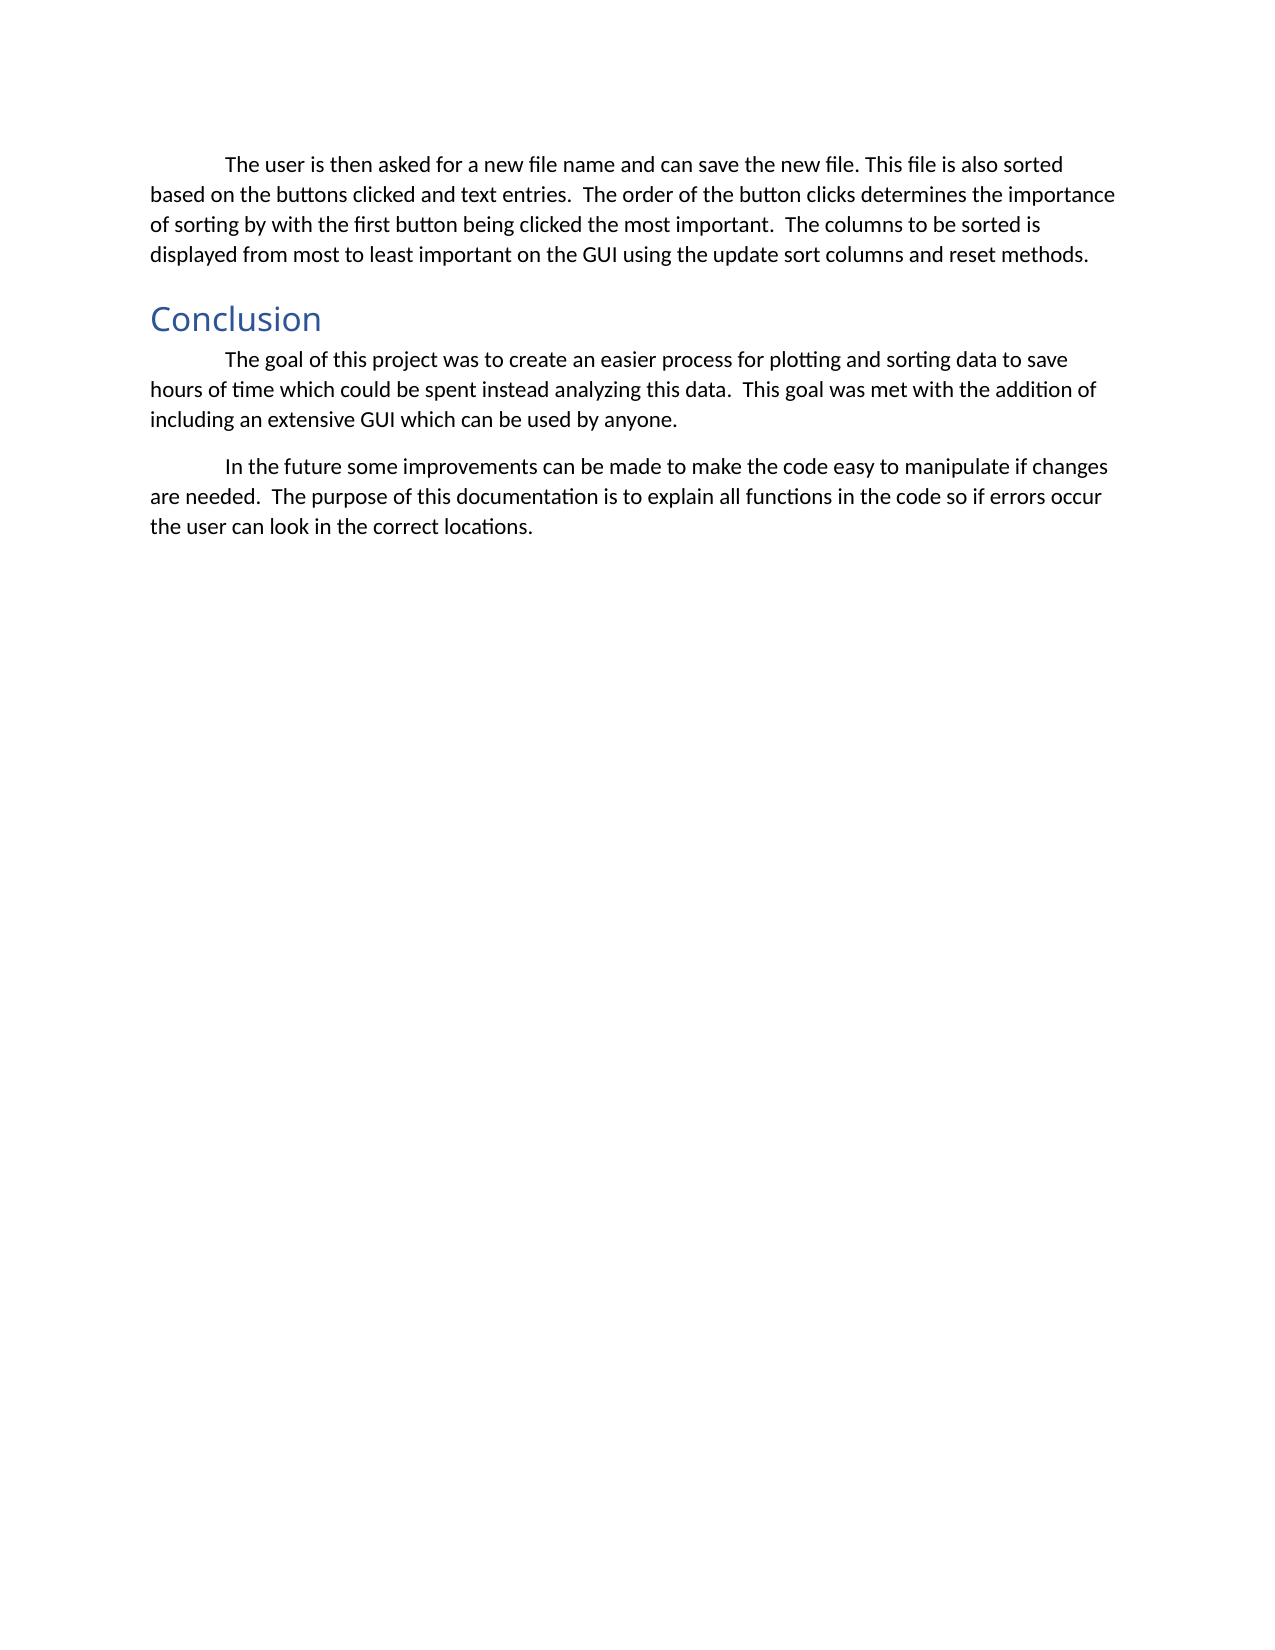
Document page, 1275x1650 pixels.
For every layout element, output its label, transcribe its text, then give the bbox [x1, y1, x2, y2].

subtitle Conclusion [150, 296, 1125, 341]
text The user is then asked for a new file name and can save the new file. This file is also sorted based on the buttons clicked and text entries. The order of the button clicks determines the importance of sorting by with the first button being clicked the most important. The columns to be sorted is displayed from most to least important on the GUI using the update sort columns and reset methods. [150, 150, 1125, 269]
text The goal of this project was to create an easier process for plotting and sorting data to save hours of time which could be spent instead analyzing this data. This goal was met with the addition of including an extensive GUI which can be used by anyone. [150, 345, 1125, 433]
text In the future some improvements can be made to make the code easy to manipulate if changes are needed. The purpose of this documentation is to explain all functions in the code so if errors occur the user can look in the correct locations. [150, 452, 1125, 541]
